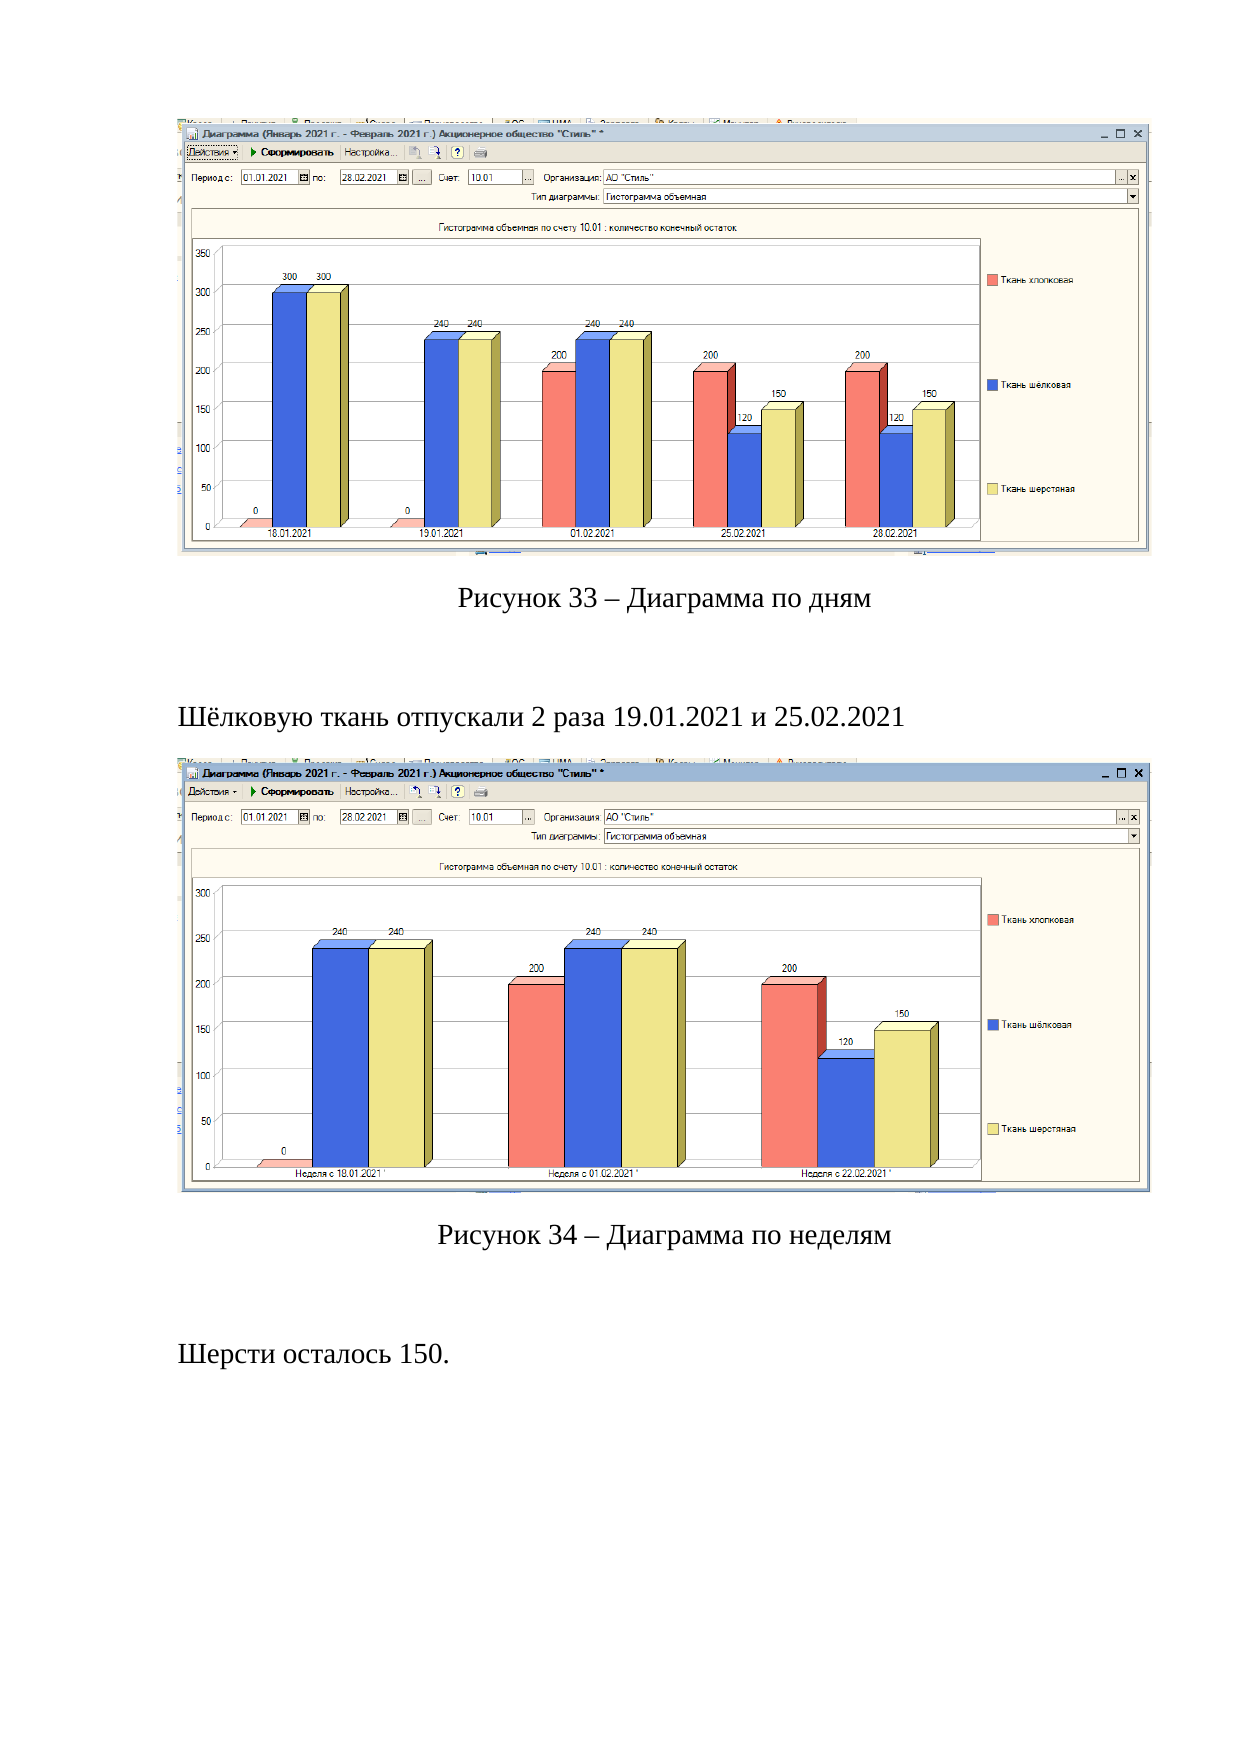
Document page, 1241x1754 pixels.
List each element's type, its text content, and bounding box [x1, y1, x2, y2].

text Рисунок 33 – Диаграмма по дням [177, 581, 1152, 614]
picture [177, 758, 1152, 1193]
text Шёлковую ткань отпускали 2 раза 19.01.2021 и 25.02.2021 [177, 699, 1152, 733]
text Рисунок 34 – Диаграмма по неделям [177, 1217, 1152, 1251]
text Шерсти осталось 150. [177, 1336, 1152, 1370]
picture [177, 118, 1152, 556]
